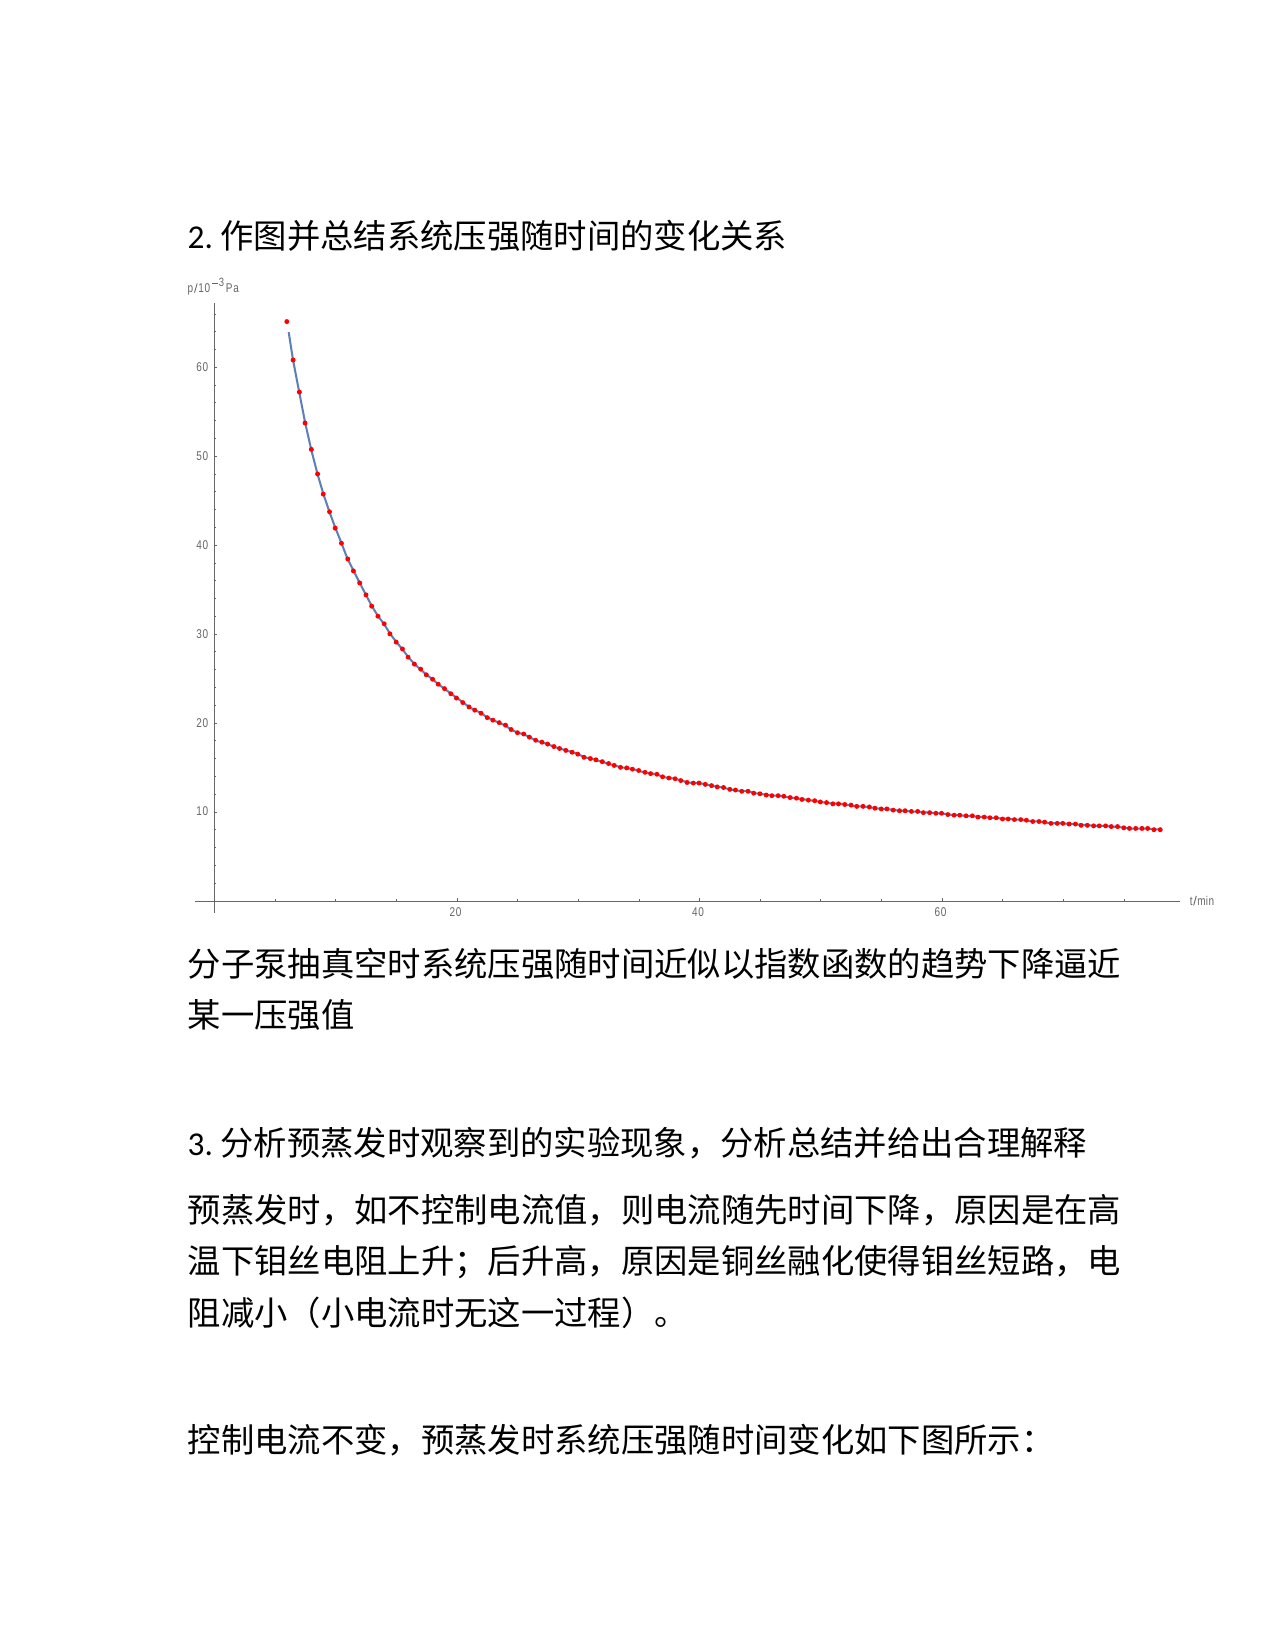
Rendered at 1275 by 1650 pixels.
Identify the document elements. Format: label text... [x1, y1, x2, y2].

text 分子泵抽真空时系统压强随时间近似以指数函数的趋势下降逼近某一压强值 [187, 938, 1125, 1037]
text 3. 分析预蒸发时观察到的实验现象，分析总结并给出合理解释 [187, 1117, 1125, 1165]
text 预蒸发时，如不控制电流值，则电流随先时间下降，原因是在高温下钼丝电阻上升；后升高，原因是铜丝融化使得钼丝短路，电阻减小（小电流时无这一过程）。 [187, 1184, 1125, 1334]
text 2. 作图并总结系统压强随时间的变化关系 [187, 210, 1125, 258]
text 控制电流不变，预蒸发时系统压强随时间变化如下图所示： [187, 1414, 1125, 1462]
